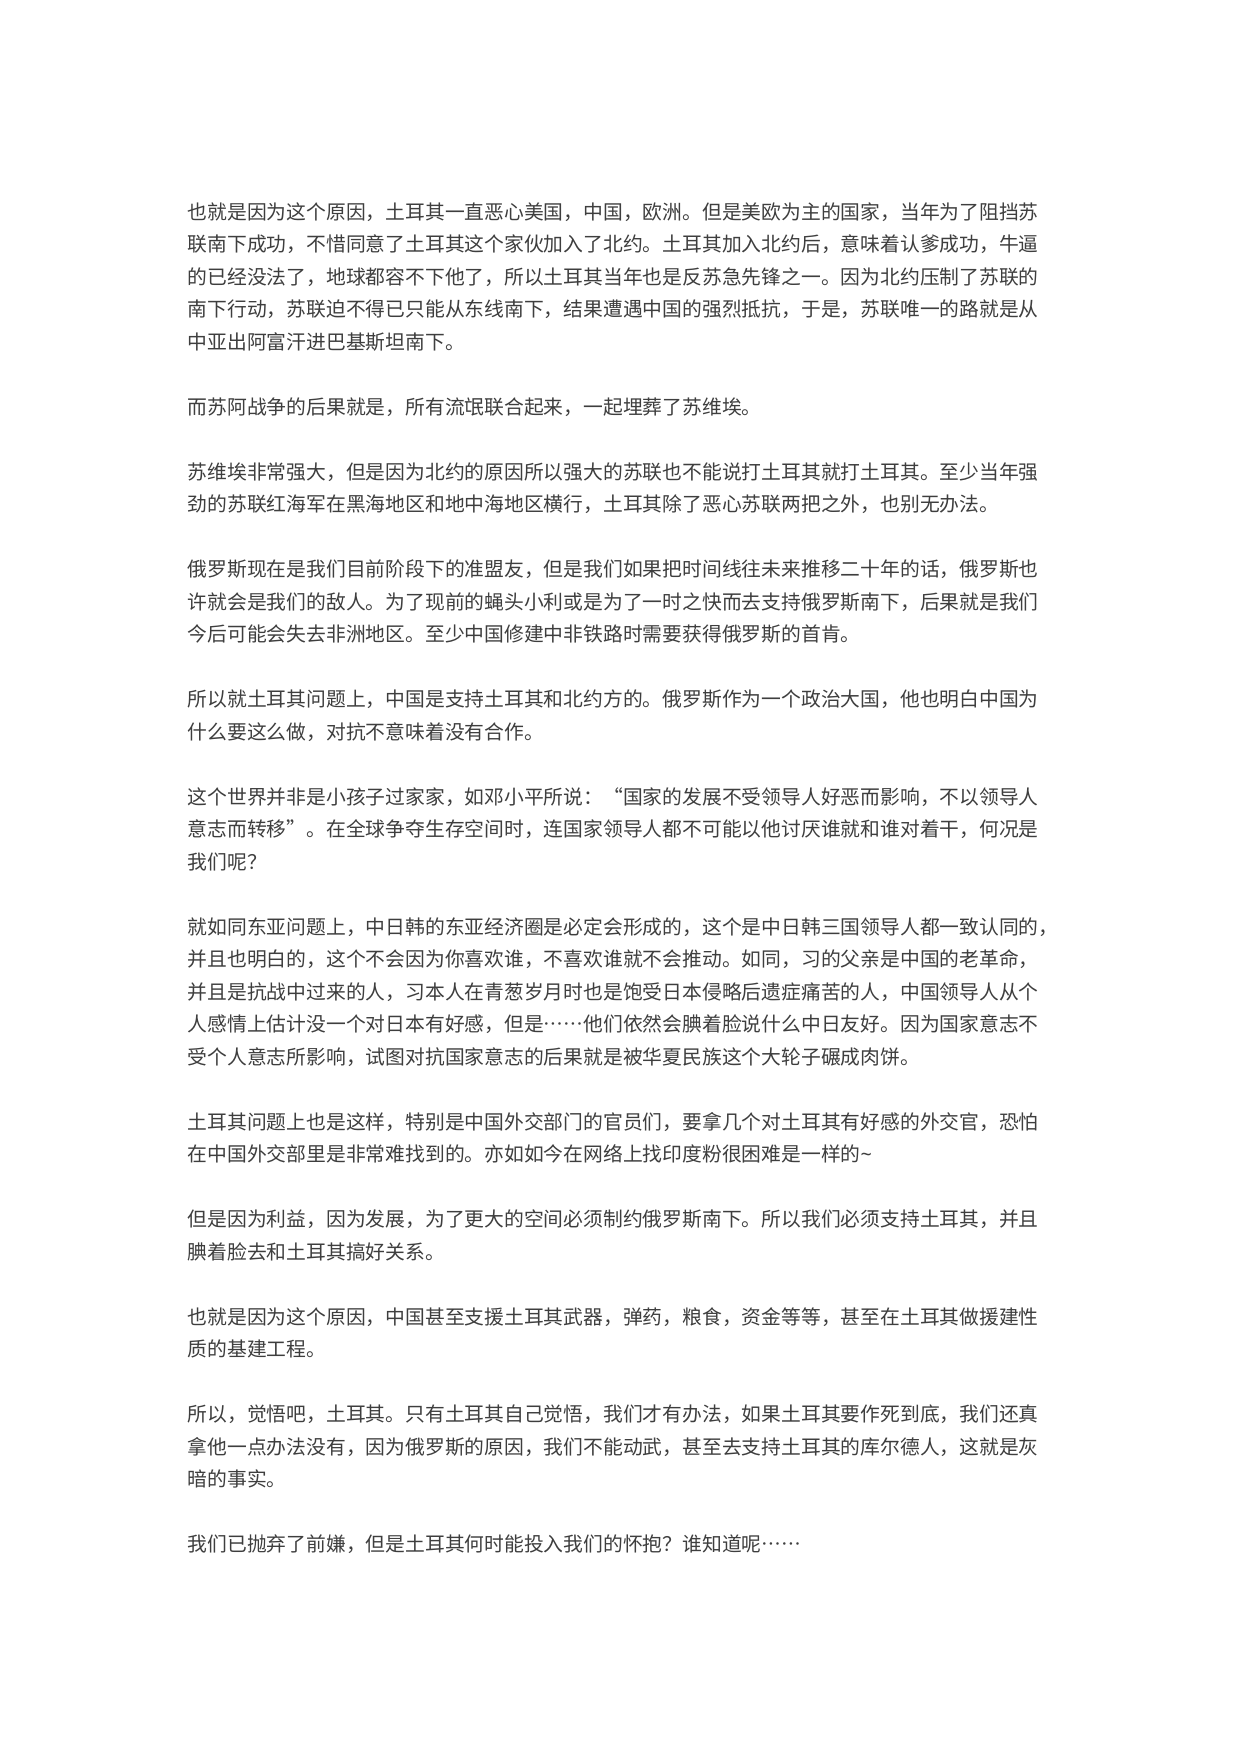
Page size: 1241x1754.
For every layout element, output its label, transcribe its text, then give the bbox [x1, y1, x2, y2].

text 俄罗斯现在是我们目前阶段下的准盟友，但是我们如果把时间线往未来推移二十年的话，俄罗斯也许就会是我们的敌人。为了现前的蝇头小利或是为了一时之快而去支持俄罗斯南下，后果就是我们今后可能会失去非洲地区。至少中国修建中非铁路时需要获得俄罗斯的首肯。 [187, 552, 1053, 649]
text 我们已抛弃了前嫌，但是土耳其何时能投入我们的怀抱？谁知道呢…… [187, 1527, 1053, 1559]
text 而苏阿战争的后果就是，所有流氓联合起来，一起埋葬了苏维埃。 [187, 389, 1053, 422]
text 也就是因为这个原因，土耳其一直恶心美国，中国，欧洲。但是美欧为主的国家，当年为了阻挡苏联南下成功，不惜同意了土耳其这个家伙加入了北约。土耳其加入北约后，意味着认爹成功，牛逼的已经没法了，地球都容不下他了，所以土耳其当年也是反苏急先锋之一。因为北约压制了苏联的南下行动，苏联迫不得已只能从东线南下，结果遭遇中国的强烈抵抗，于是，苏联唯一的路就是从中亚出阿富汗进巴基斯坦南下。 [187, 194, 1053, 357]
text 苏维埃非常强大，但是因为北约的原因所以强大的苏联也不能说打土耳其就打土耳其。至少当年强劲的苏联红海军在黑海地区和地中海地区横行，土耳其除了恶心苏联两把之外，也别无办法。 [187, 454, 1053, 519]
text 这个世界并非是小孩子过家家，如邓小平所说：“国家的发展不受领导人好恶而影响，不以领导人意志而转移”。在全球争夺生存空间时，连国家领导人都不可能以他讨厌谁就和谁对着干，何况是我们呢？ [187, 779, 1053, 877]
text 就如同东亚问题上，中日韩的东亚经济圈是必定会形成的，这个是中日韩三国领导人都一致认同的，并且也明白的，这个不会因为你喜欢谁，不喜欢谁就不会推动。如同，习的父亲是中国的老革命，并且是抗战中过来的人，习本人在青葱岁月时也是饱受日本侵略后遗症痛苦的人，中国领导人从个人感情上估计没一个对日本有好感，但是……他们依然会腆着脸说什么中日友好。因为国家意志不受个人意志所影响，试图对抗国家意志的后果就是被华夏民族这个大轮子碾成肉饼。 [187, 909, 1053, 1072]
text 所以就土耳其问题上，中国是支持土耳其和北约方的。俄罗斯作为一个政治大国，他也明白中国为什么要这么做，对抗不意味着没有合作。 [187, 682, 1053, 747]
text 所以，觉悟吧，土耳其。只有土耳其自己觉悟，我们才有办法，如果土耳其要作死到底，我们还真拿他一点办法没有，因为俄罗斯的原因，我们不能动武，甚至去支持土耳其的库尔德人，这就是灰暗的事实。 [187, 1397, 1053, 1494]
text 但是因为利益，因为发展，为了更大的空间必须制约俄罗斯南下。所以我们必须支持土耳其，并且腆着脸去和土耳其搞好关系。 [187, 1202, 1053, 1267]
text 土耳其问题上也是这样，特别是中国外交部门的官员们，要拿几个对土耳其有好感的外交官，恐怕在中国外交部里是非常难找到的。亦如如今在网络上找印度粉很困难是一样的~ [187, 1104, 1053, 1169]
text 也就是因为这个原因，中国甚至支援土耳其武器，弹药，粮食，资金等等，甚至在土耳其做援建性质的基建工程。 [187, 1299, 1053, 1364]
